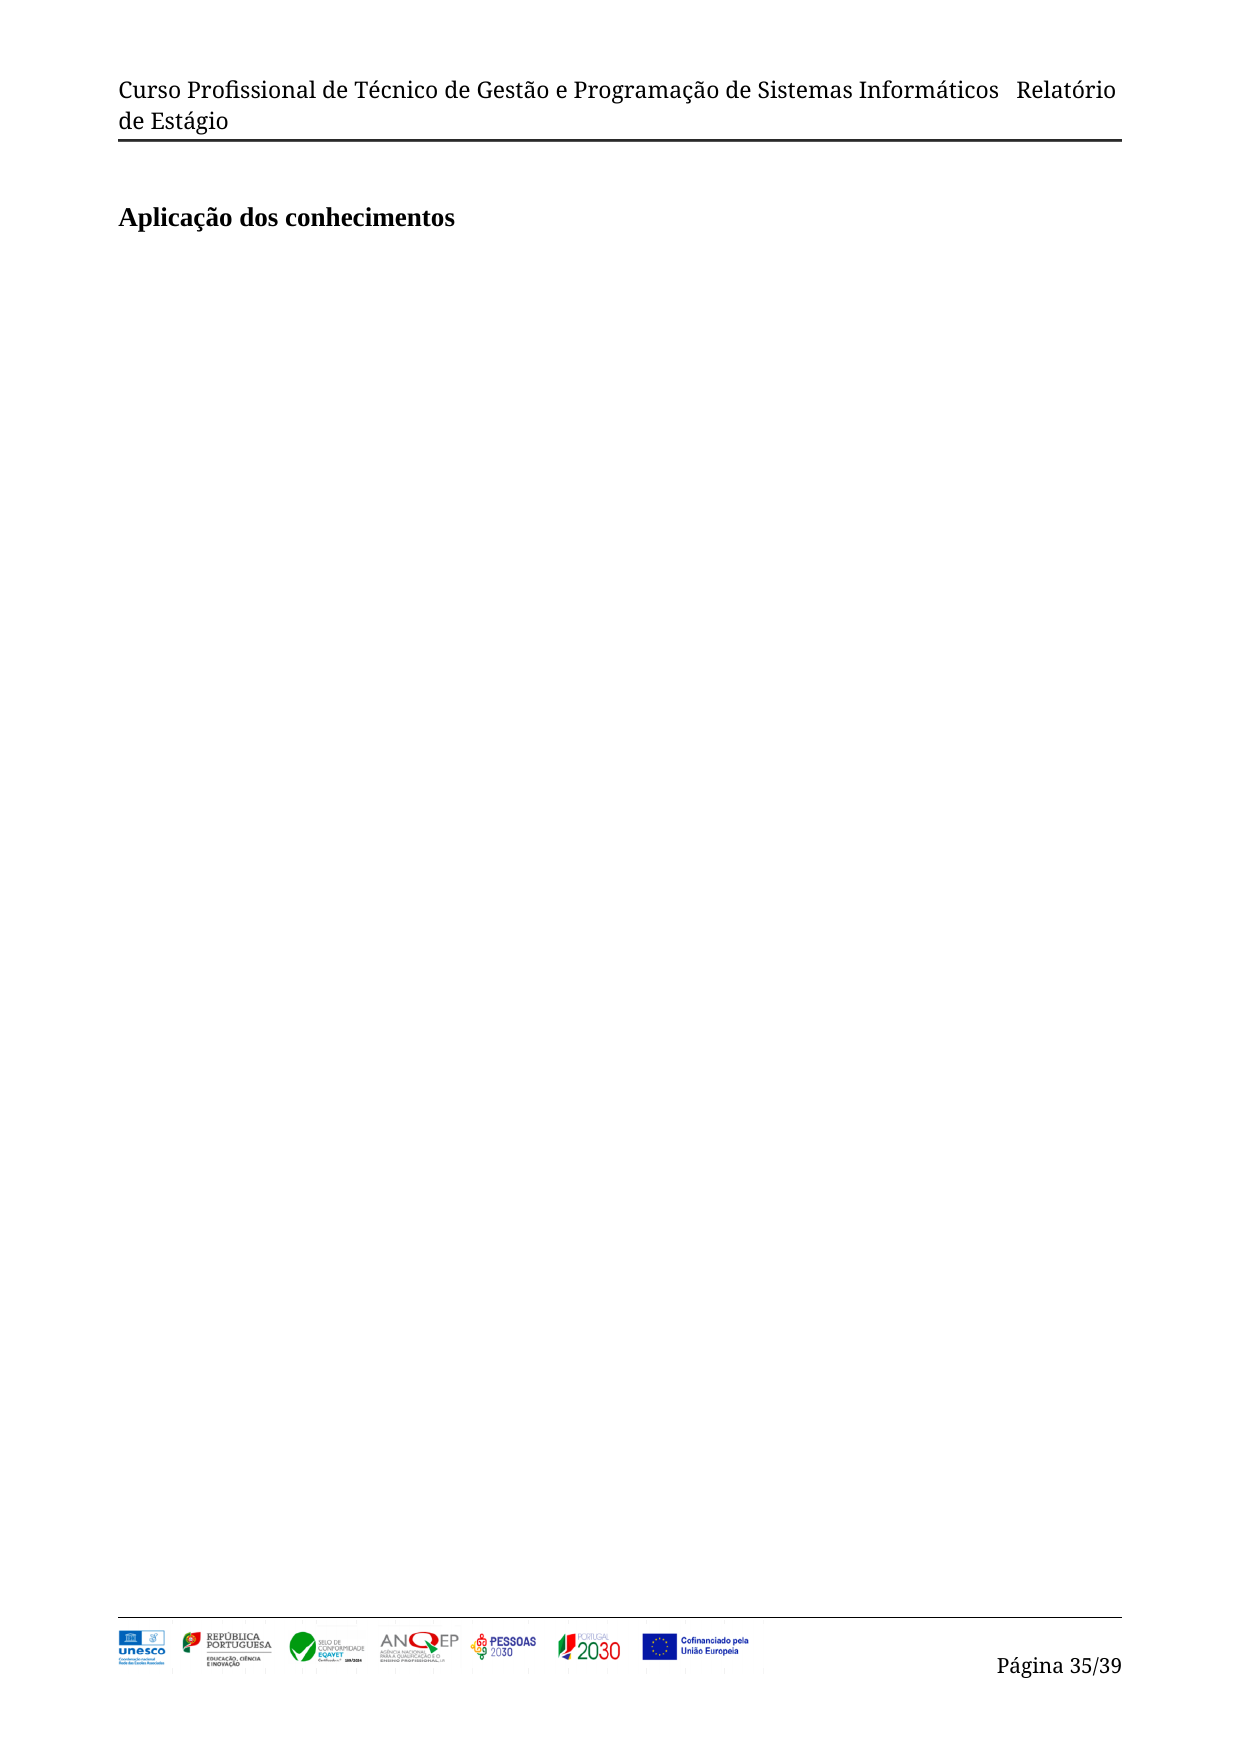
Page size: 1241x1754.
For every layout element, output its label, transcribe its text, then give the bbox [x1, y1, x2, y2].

picture [118, 1620, 774, 1674]
subtitle Aplicação dos conhecimentos [118, 201, 1122, 232]
